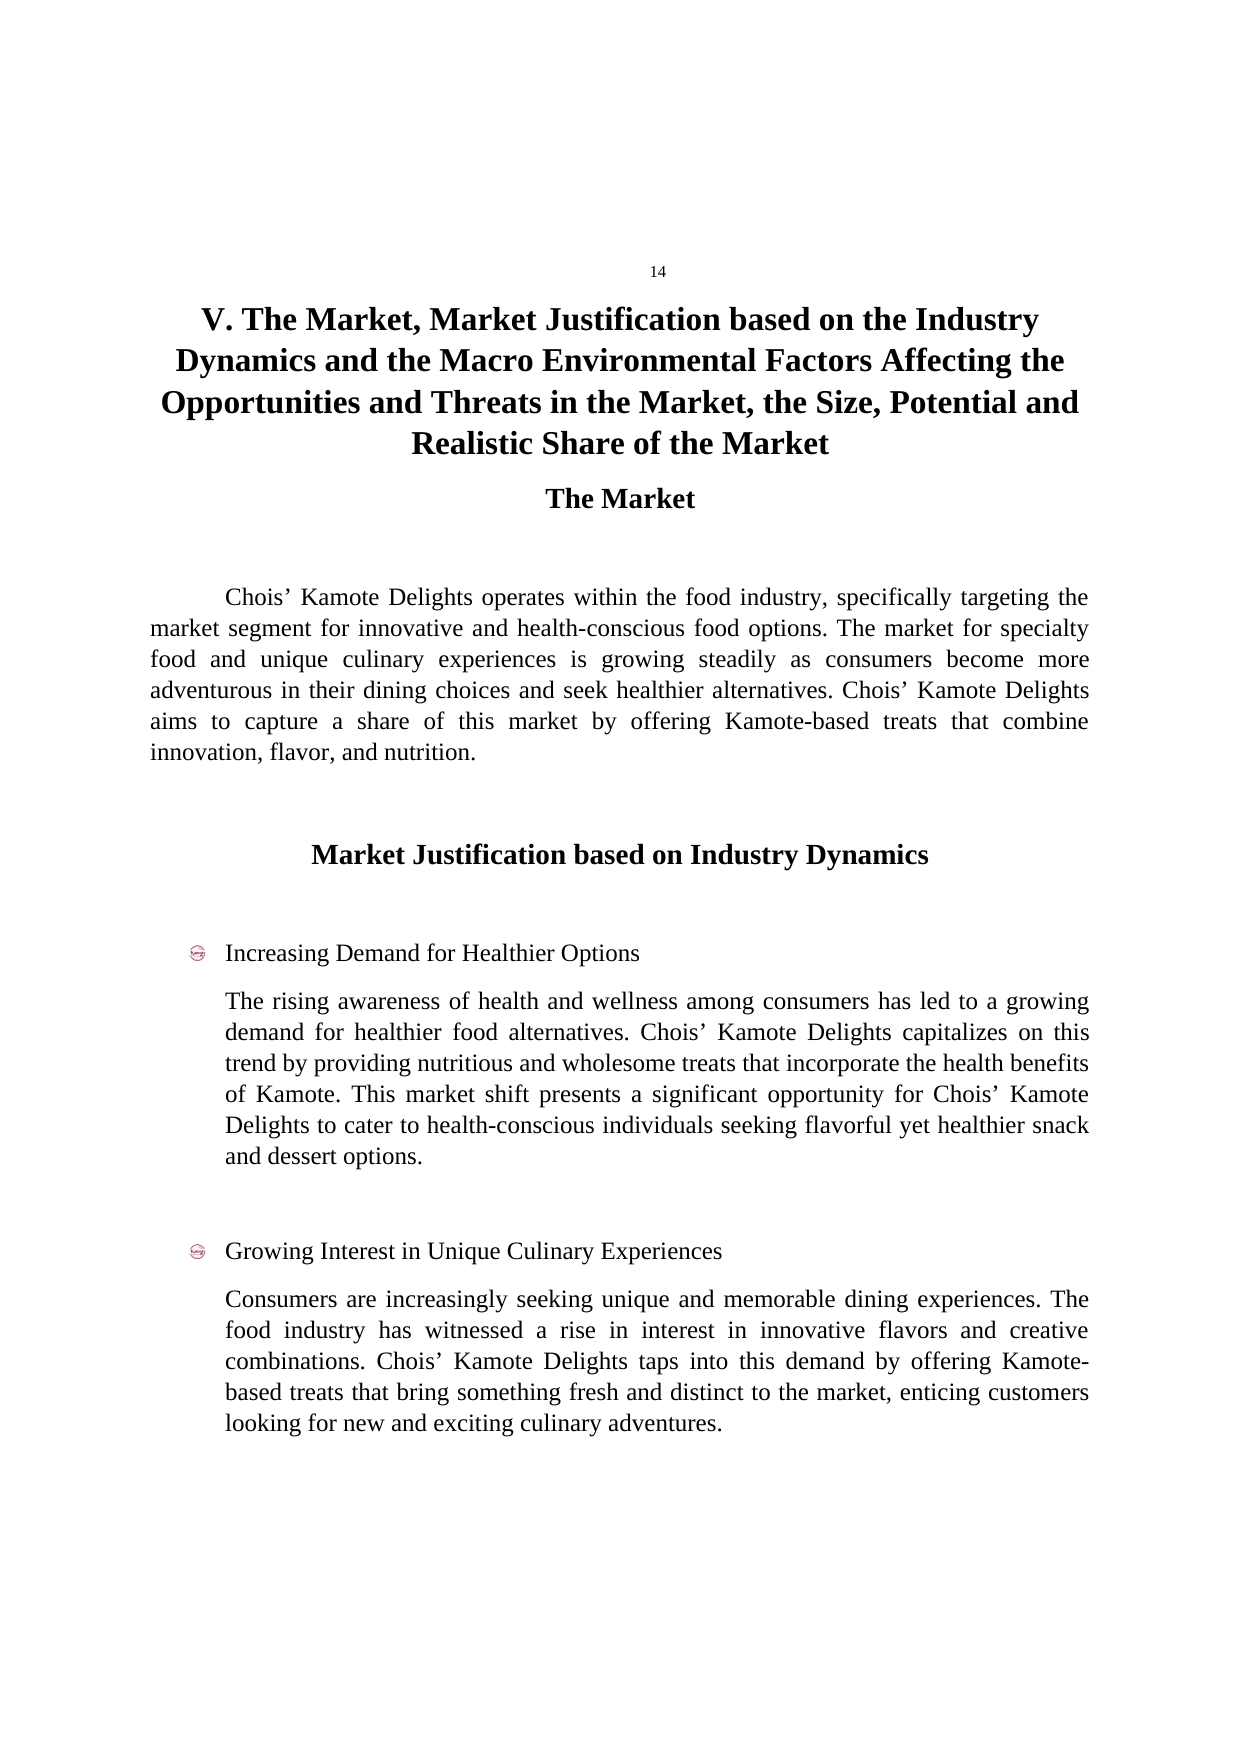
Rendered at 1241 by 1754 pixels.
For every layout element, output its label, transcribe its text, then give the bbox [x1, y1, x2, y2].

text The rising awareness of health and wellness among consumers has led to a growing demand for healthier food alternatives. Chois’ Kamote Delights capitalizes on this trend by providing nutritious and wholesome treats that incorporate the health benefits of Kamote. This market shift presents a significant opportunity for Chois’ Kamote Delights to cater to health-conscious individuals seeking flavorful yet healthier snack and dessert options. [225, 986, 1090, 1170]
list Increasing Demand for Healthier Options [187, 938, 1090, 967]
text Market Justification based on Industry Dynamics [150, 837, 1090, 871]
picture [188, 944, 206, 962]
text Chois’ Kamote Delights operates within the food industry, specifically targeting the market segment for innovative and health-conscious food options. The market for specialty food and unique culinary experiences is growing steadily as consumers become more adventurous in their dining choices and seek healthier alternatives. Chois’ Kamote Delights aims to capture a share of this market by offering Kamote-based treats that combine innovation, flavor, and nutrition. [150, 582, 1090, 766]
list Growing Interest in Unique Culinary Experiences [187, 1236, 1090, 1265]
picture [188, 1243, 206, 1260]
text The Market [150, 481, 1090, 515]
text Consumers are increasingly seeking unique and memorable dining experiences. The food industry has witnessed a rise in interest in innovative flavors and creative combinations. Chois’ Kamote Delights taps into this demand by offering Kamote-based treats that bring something fresh and distinct to the market, enticing customers looking for new and exciting culinary adventures. [225, 1284, 1090, 1437]
text 14 [150, 262, 1090, 281]
text V. The Market, Market Justification based on the Industry Dynamics and the Macro Environmental Factors Affecting the Opportunities and Threats in the Market, the Size, Potential and Realistic Share of the Market [150, 299, 1090, 462]
